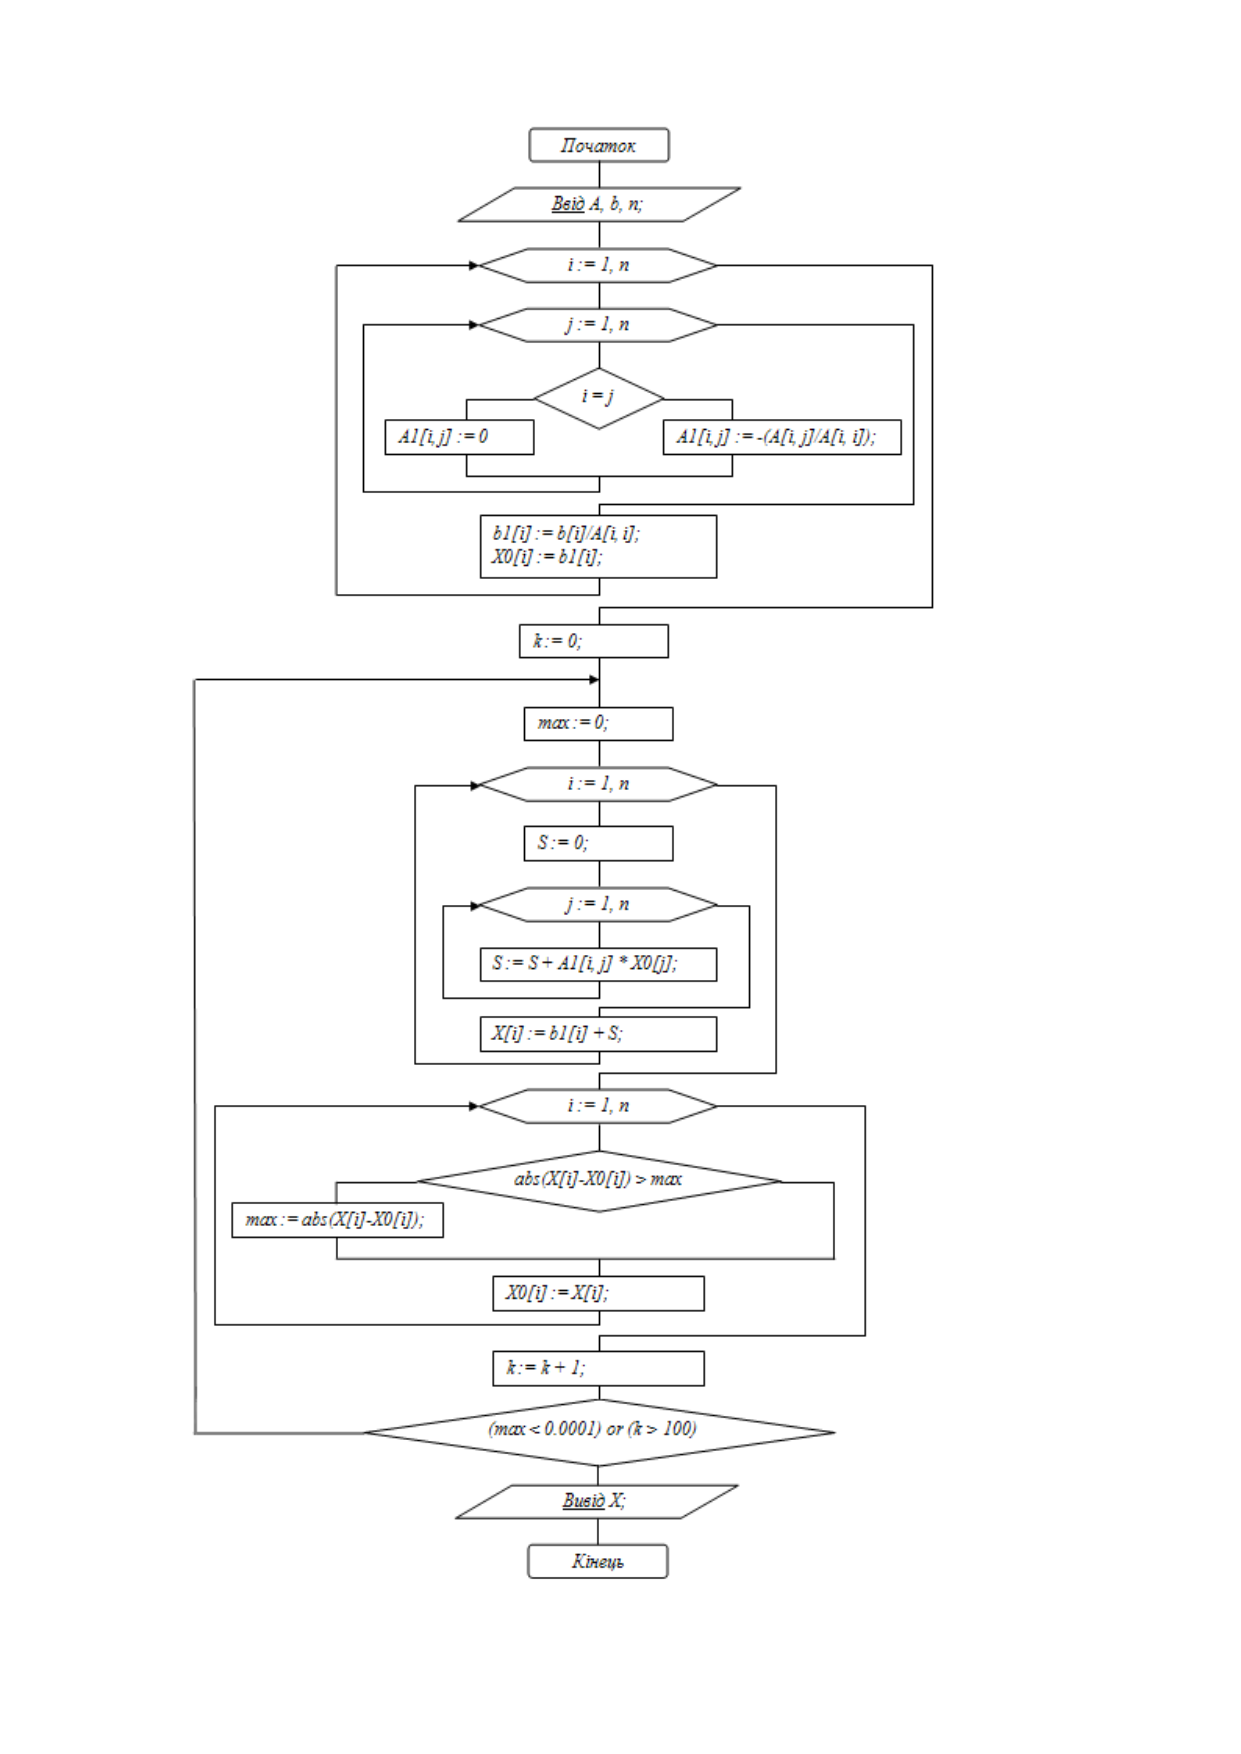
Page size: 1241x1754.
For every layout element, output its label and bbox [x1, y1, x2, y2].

picture [177, 118, 946, 1590]
